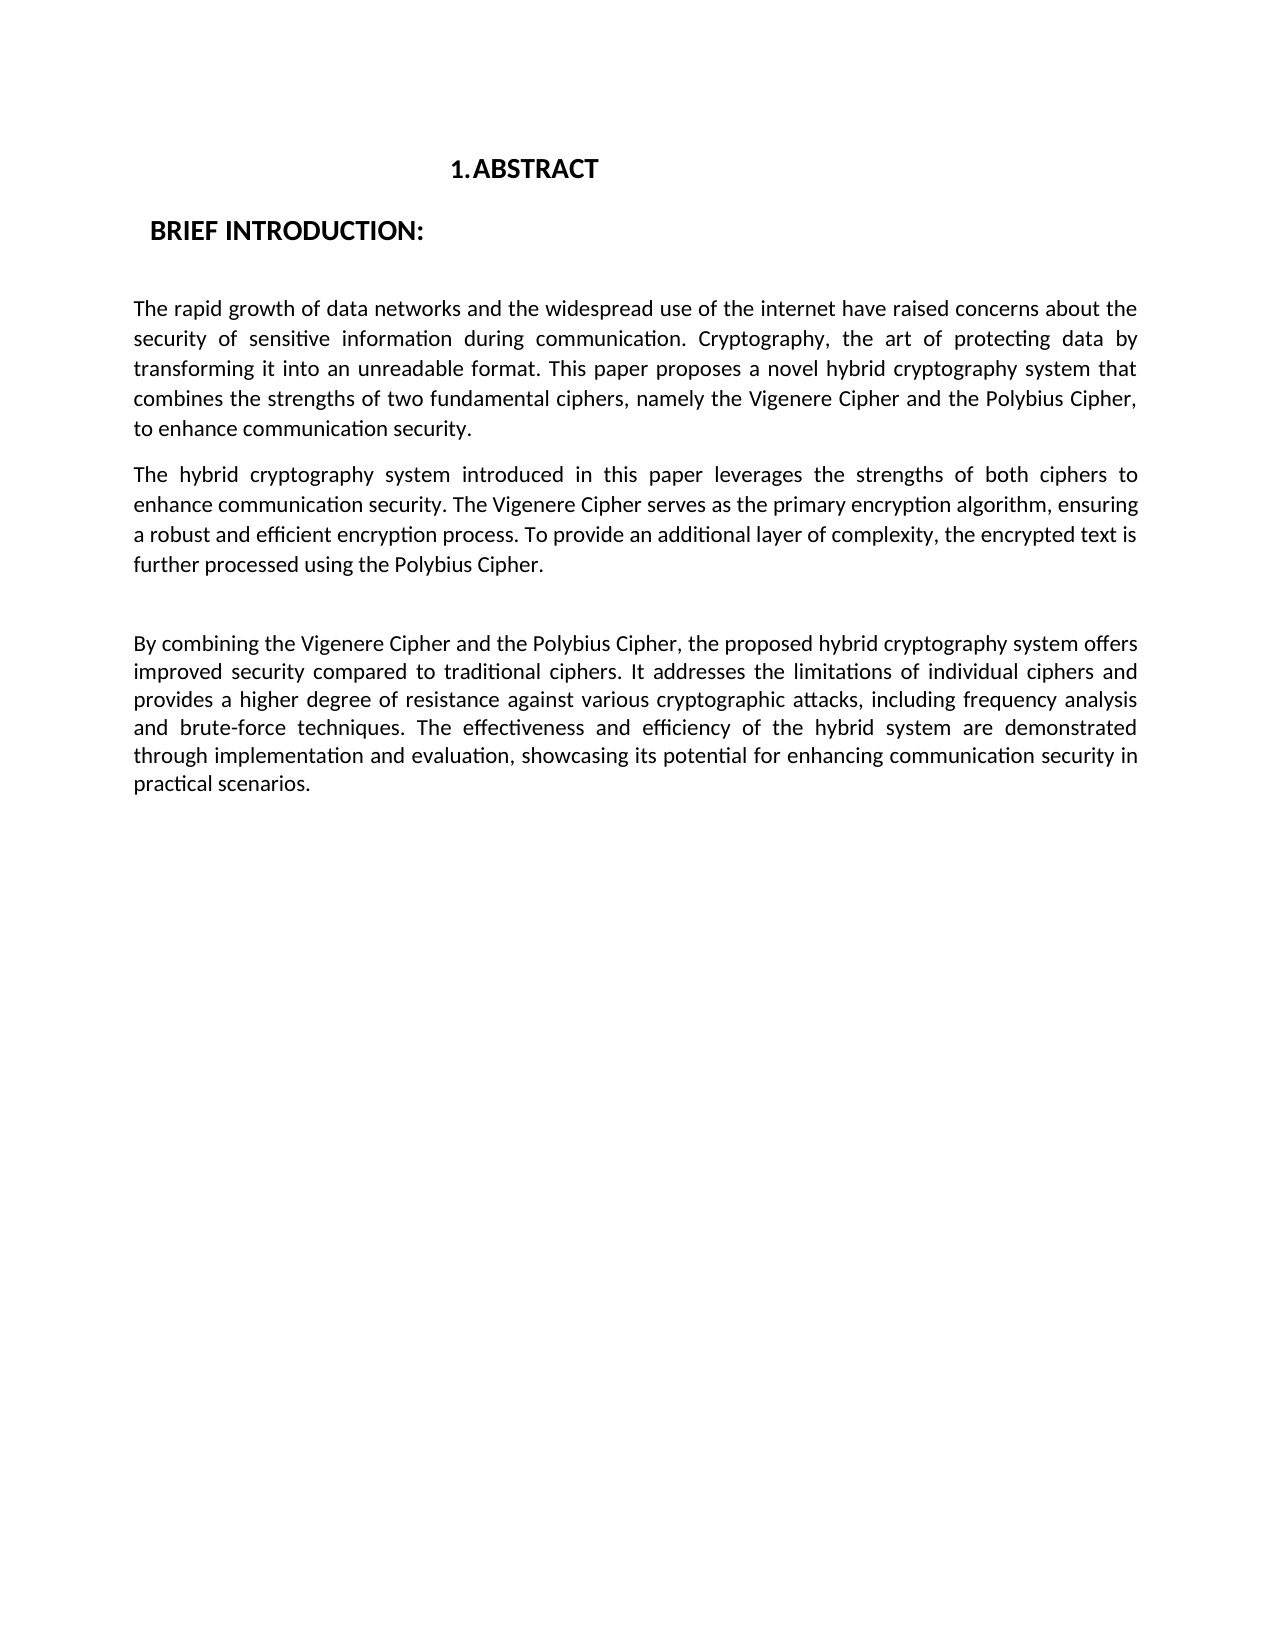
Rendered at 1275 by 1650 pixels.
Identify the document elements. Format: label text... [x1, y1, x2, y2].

text The hybrid cryptography system introduced in this paper leverages the strengths of both ciphers to enhance communication security. The Vigenere Cipher serves as the primary encryption algorithm, ensuring a robust and efficient encryption process. To provide an additional layer of complexity, the encrypted text is further processed using the Polybius Cipher. [133, 460, 1139, 578]
subtitle ABSTRACT [450, 150, 1139, 186]
text By combining the Vigenere Cipher and the Polybius Cipher, the proposed hybrid cryptography system offers improved security compared to traditional ciphers. It addresses the limitations of individual ciphers and provides a higher degree of resistance against various cryptographic attacks, including frequency analysis and brute-force techniques. The effectiveness and efficiency of the hybrid system are demonstrated through implementation and evaluation, showcasing its potential for enhancing communication security in practical scenarios. [133, 629, 1139, 797]
text The rapid growth of data networks and the widespread use of the internet have raised concerns about the security of sensitive information during communication. Cryptography, the art of protecting data by transforming it into an unreadable format. This paper proposes a novel hybrid cryptography system that combines the strengths of two fundamental ciphers, namely the Vigenere Cipher and the Polybius Cipher, to enhance communication security. [133, 294, 1139, 442]
text BRIEF INTRODUCTION: [150, 212, 1139, 248]
